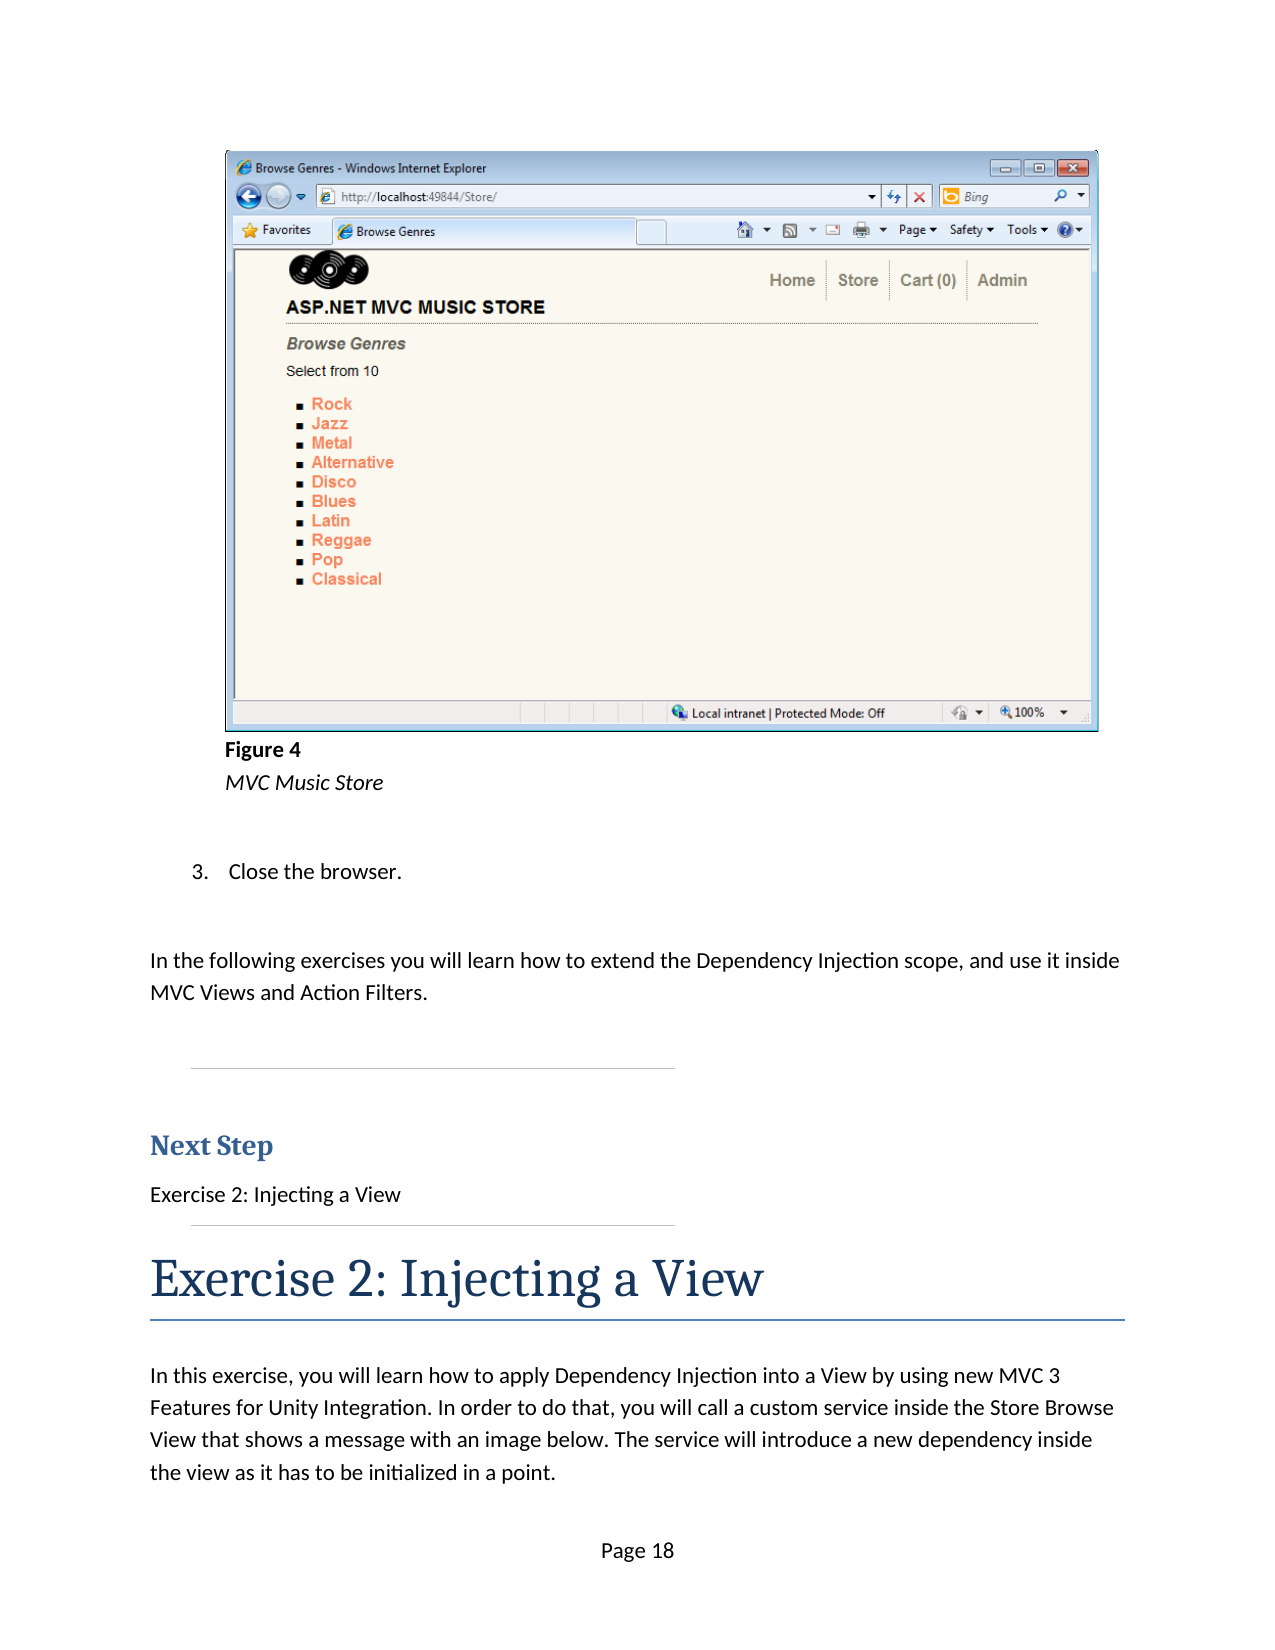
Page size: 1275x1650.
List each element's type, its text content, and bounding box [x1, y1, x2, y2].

list MVC Music Store [225, 768, 1125, 796]
text In the following exercises you will learn how to extend the Dependency Injection scope, and use it inside MVC Views and Action Filters. [150, 946, 1125, 1007]
subtitle Next Step [150, 1129, 1125, 1162]
picture [225, 150, 1099, 732]
list Close the browser. [191, 857, 1125, 885]
text In this exercise, you will learn how to apply Dependency Injection into a View by using new MVC 3 Features for Unity Integration. In order to do that, you will call a custom service inside the Store Browse View that shows a message with an image below. The service will introduce a new dependency inside the view as it has to be initialized in a point. [150, 1361, 1125, 1486]
